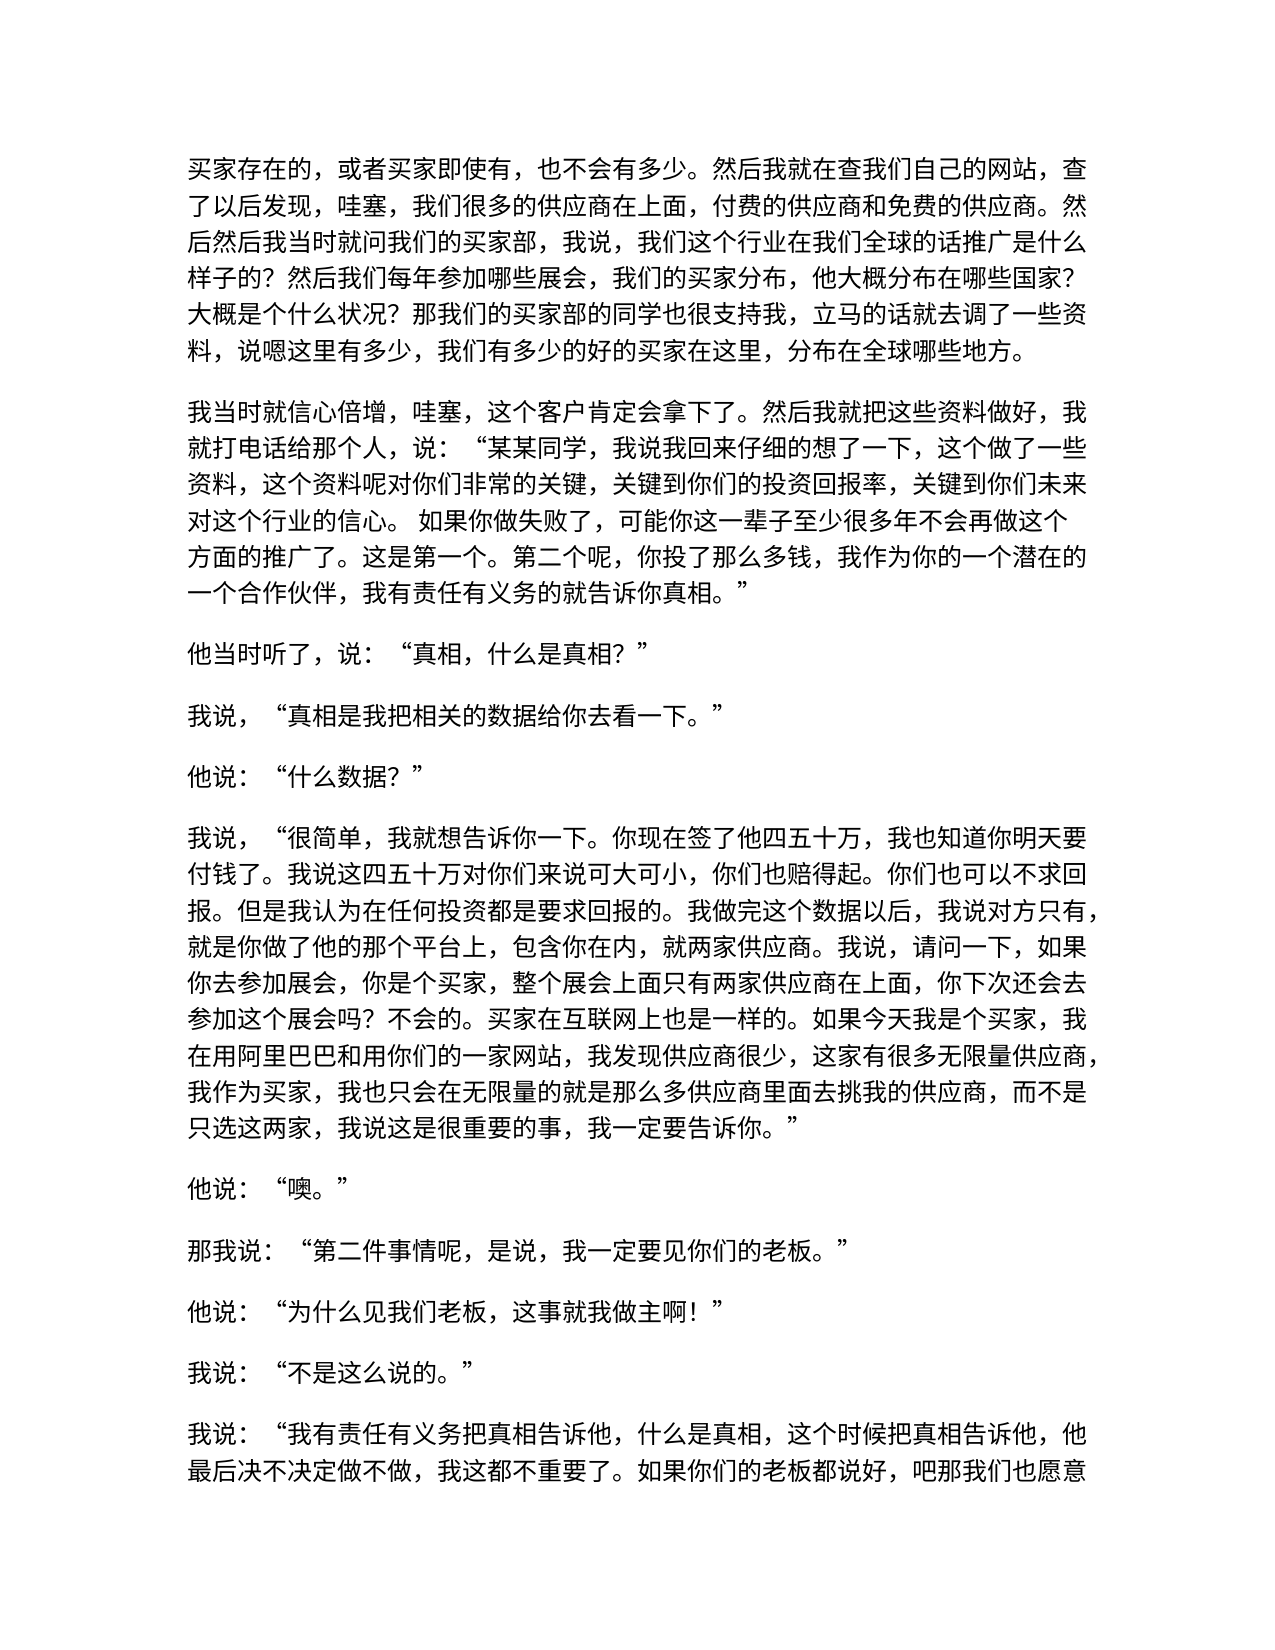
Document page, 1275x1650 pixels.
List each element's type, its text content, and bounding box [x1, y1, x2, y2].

text 他当时听了，说：“真相，什么是真相？” [187, 635, 1087, 671]
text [187, 1415, 1087, 1487]
text 我说，“真相是我把相关的数据给你去看一下。” [187, 696, 1087, 732]
text 我说：“不是这么说的。” [187, 1354, 1087, 1390]
text 我说，“很简单，我就想告诉你一下。你现在签了他四五十万，我也知道你明天要付钱了。我说这四五十万对你们来说可大可小，你们也赔得起。你们也可以不求回报。但是我认为在任何投资都是要求回报的。我做完这个数据以后，我说对方只有，就是你做了他的那个平台上，包含你在内，就两家供应商。我说，请问一下，如果你去参加展会，你是个买家，整个展会上面只有两家供应商在上面，你下次还会去参加这个展会吗？不会的。买家在互联网上也是一样的。如果今天我是个买家，我在用阿里巴巴和用你们的一家网站，我发现供应商很少，这家有很多无限量供应商，我作为买家，我也只会在无限量的就是那么多供应商里面去挑我的供应商，而不是只选这两家，我说这是很重要的事，我一定要告诉你。” [187, 819, 1087, 1145]
text 他说：“为什么见我们老板，这事就我做主啊！” [187, 1292, 1087, 1329]
text 他说：“什么数据？” [187, 757, 1087, 794]
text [187, 150, 1087, 367]
text 他说：“噢。” [187, 1170, 1087, 1206]
text 我当时就信心倍增，哇塞，这个客户肯定会拿下了。然后我就把这些资料做好，我就打电话给那个人，说：“某某同学，我说我回来仔细的想了一下，这个做了一些资料，这个资料呢对你们非常的关键，关键到你们的投资回报率，关键到你们未来对这个行业的信心。 如果你做失败了，可能你这一辈子至少很多年不会再做这个方面的推广了。这是第一个。第二个呢，你投了那么多钱，我作为你的一个潜在的一个合作伙伴，我有责任有义务的就告诉你真相。” [187, 392, 1087, 610]
text 那我说：“第二件事情呢，是说，我一定要见你们的老板。” [187, 1231, 1087, 1267]
